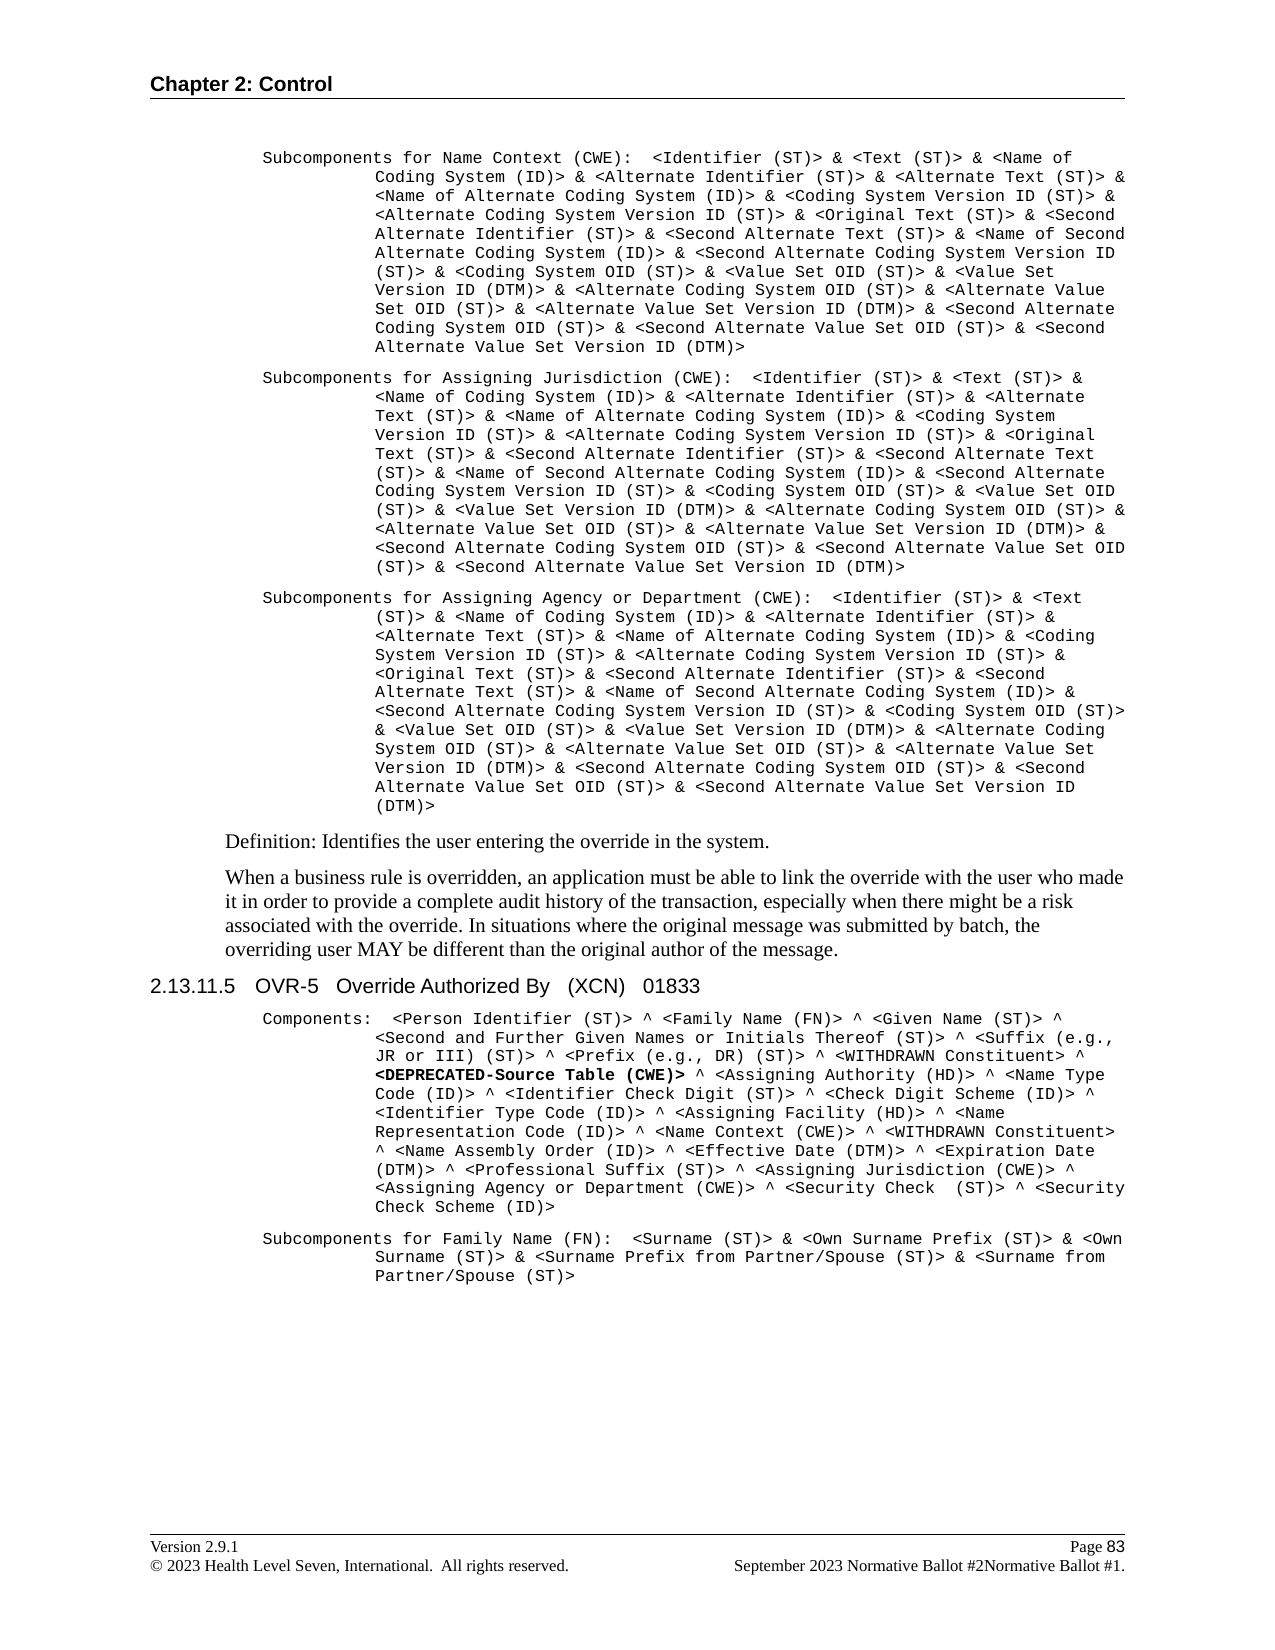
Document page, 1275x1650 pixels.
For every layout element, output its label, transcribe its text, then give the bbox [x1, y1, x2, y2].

text Subcomponents for Assigning Agency or Department (CWE): <Identifier (ST)> & <Text (ST)> & <Name of Coding System (ID)> & <Alternate Identifier (ST)> & <Alternate Text (ST)> & <Name of Alternate Coding System (ID)> & <Coding System Version ID (ST)> & <Alternate Coding System Version ID (ST)> & <Original Text (ST)> & <Second Alternate Identifier (ST)> & <Second Alternate Text (ST)> & <Name of Second Alternate Coding System (ID)> & <Second Alternate Coding System Version ID (ST)> & <Coding System OID (ST)> & <Value Set OID (ST)> & <Value Set Version ID (DTM)> & <Alternate Coding System OID (ST)> & <Alternate Value Set OID (ST)> & <Alternate Value Set Version ID (DTM)> & <Second Alternate Coding System OID (ST)> & <Second Alternate Value Set OID (ST)> & <Second Alternate Value Set Version ID (DTM)> [262, 590, 1125, 816]
text Components: <Person Identifier (ST)> ^ <Family Name (FN)> ^ <Given Name (ST)> ^ <Second and Further Given Names or Initials Thereof (ST)> ^ <Suffix (e.g., JR or III) (ST)> ^ <Prefix (e.g., DR) (ST)> ^ <WITHDRAWN Constituent> ^ <DEPRECATED-Source Table (CWE)> ^ <Assigning Authority (HD)> ^ <Name Type Code (ID)> ^ <Identifier Check Digit (ST)> ^ <Check Digit Scheme (ID)> ^ <Identifier Type Code (ID)> ^ <Assigning Facility (HD)> ^ <Name Representation Code (ID)> ^ <Name Context (CWE)> ^ <WITHDRAWN Constituent> ^ <Name Assembly Order (ID)> ^ <Effective Date (DTM)> ^ <Expiration Date (DTM)> ^ <Professional Suffix (ST)> ^ <Assigning Jurisdiction (CWE)> ^ <Assigning Agency or Department (CWE)> ^ <Security Check (ST)> ^ <Security Check Scheme (ID)> [262, 1010, 1125, 1218]
text Subcomponents for Assigning Jurisdiction (CWE): <Identifier (ST)> & <Text (ST)> & <Name of Coding System (ID)> & <Alternate Identifier (ST)> & <Alternate Text (ST)> & <Name of Alternate Coding System (ID)> & <Coding System Version ID (ST)> & <Alternate Coding System Version ID (ST)> & <Original Text (ST)> & <Second Alternate Identifier (ST)> & <Second Alternate Text (ST)> & <Name of Second Alternate Coding System (ID)> & <Second Alternate Coding System Version ID (ST)> & <Coding System OID (ST)> & <Value Set OID (ST)> & <Value Set Version ID (DTM)> & <Alternate Coding System OID (ST)> & <Alternate Value Set OID (ST)> & <Alternate Value Set Version ID (DTM)> & <Second Alternate Coding System OID (ST)> & <Second Alternate Value Set OID (ST)> & <Second Alternate Value Set Version ID (DTM)> [262, 370, 1125, 577]
text When a business rule is overridden, an application must be able to link the override with the user who made it in order to provide a complete audit history of the transaction, especially when there might be a risk associated with the override. In situations where the original message was submitted by batch, the overriding user MAY be different than the original author of the message. [225, 865, 1125, 961]
text Subcomponents for Name Context (CWE): <Identifier (ST)> & <Text (ST)> & <Name of Coding System (ID)> & <Alternate Identifier (ST)> & <Alternate Text (ST)> & <Name of Alternate Coding System (ID)> & <Coding System Version ID (ST)> & <Alternate Coding System Version ID (ST)> & <Original Text (ST)> & <Second Alternate Identifier (ST)> & <Second Alternate Text (ST)> & <Name of Second Alternate Coding System (ID)> & <Second Alternate Coding System Version ID (ST)> & <Coding System OID (ST)> & <Value Set OID (ST)> & <Value Set Version ID (DTM)> & <Alternate Coding System OID (ST)> & <Alternate Value Set OID (ST)> & <Alternate Value Set Version ID (DTM)> & <Second Alternate Coding System OID (ST)> & <Second Alternate Value Set OID (ST)> & <Second Alternate Value Set Version ID (DTM)> [262, 150, 1125, 357]
text Subcomponents for Family Name (FN): <Surname (ST)> & <Own Surname Prefix (ST)> & <Own Surname (ST)> & <Surname Prefix from Partner/Spouse (ST)> & <Surname from Partner/Spouse (ST)> [262, 1230, 1125, 1287]
text Definition: Identifies the user entering the override in the system. [225, 828, 1125, 853]
subtitle OVR-5 Override Authorized By (XCN) 01833 [150, 974, 1125, 998]
